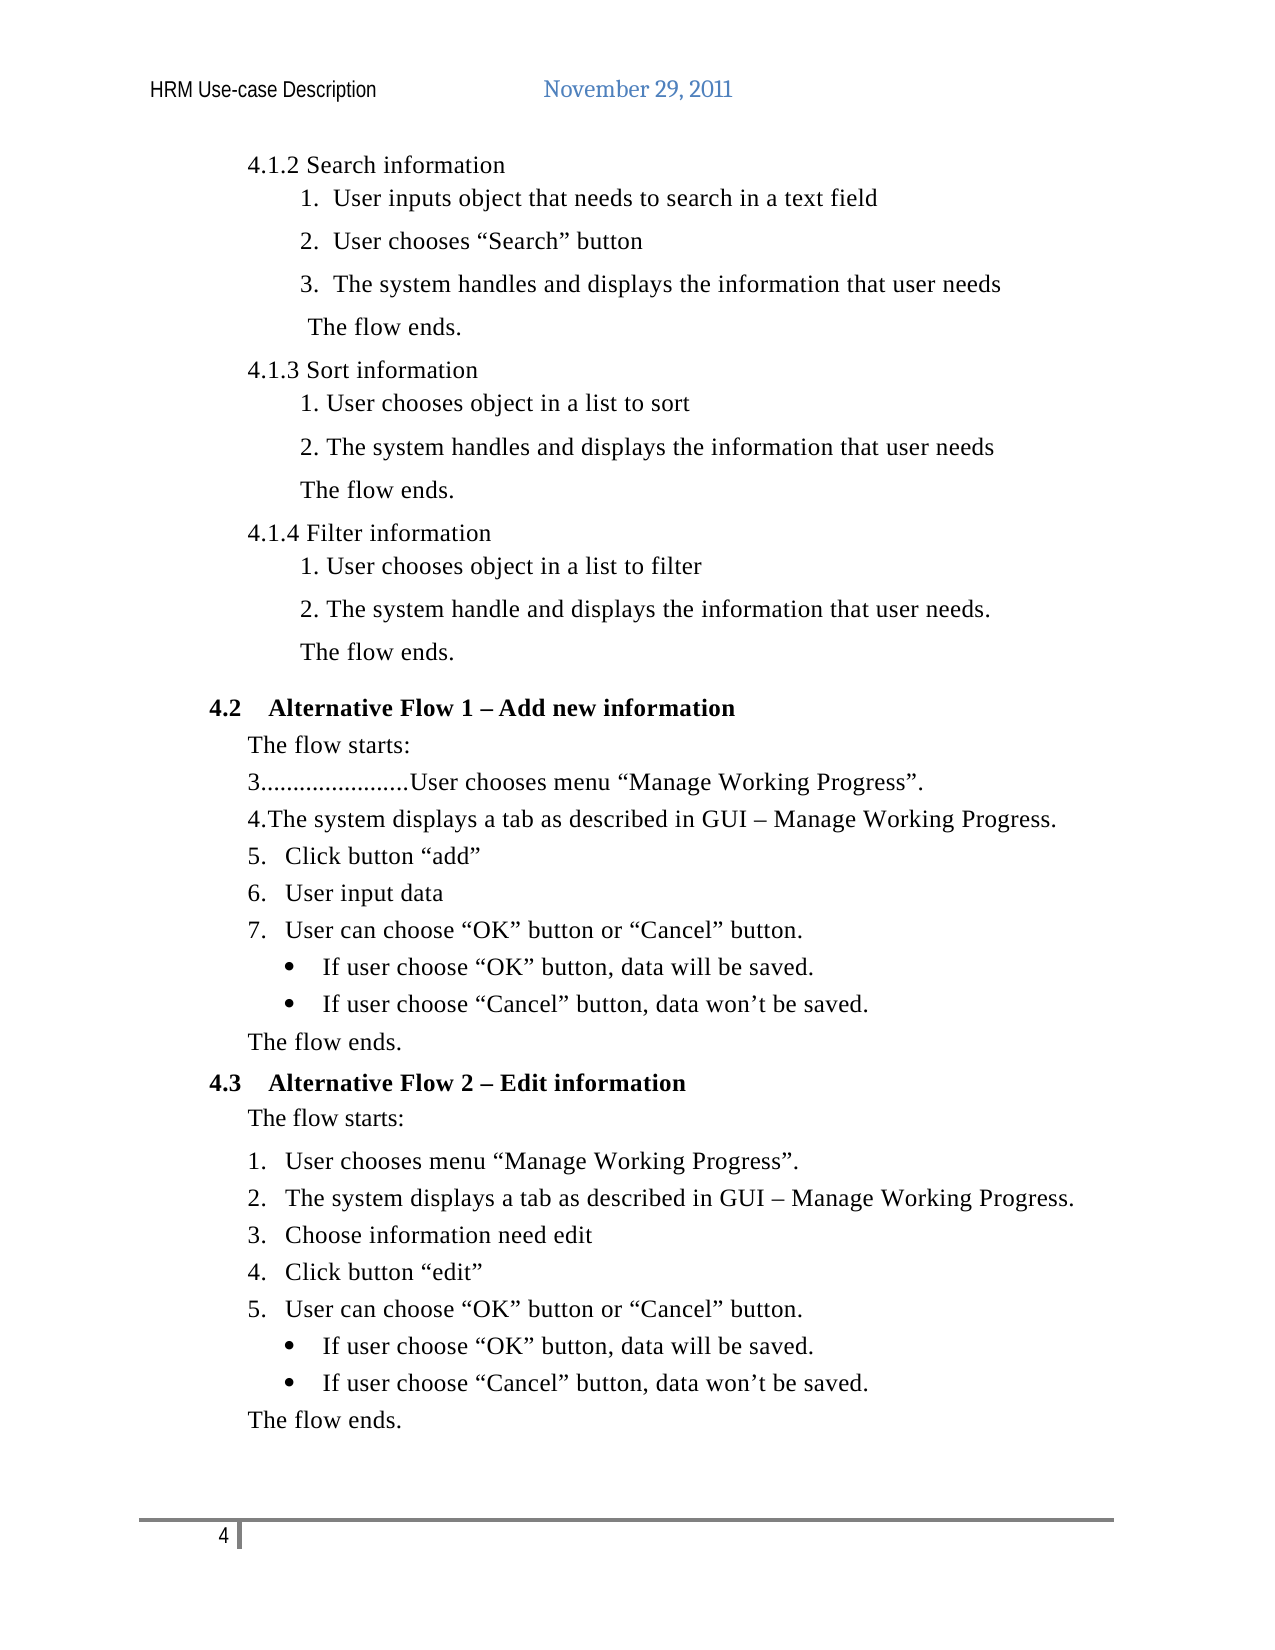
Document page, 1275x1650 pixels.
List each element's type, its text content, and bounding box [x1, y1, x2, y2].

list 4.1.3 Sort information [247, 356, 1125, 384]
list If user choose “OK” button, data will be saved. [285, 1331, 1125, 1360]
subtitle Alternative Flow 1 – Add new information [209, 693, 1125, 722]
list Choose information need edit [247, 1220, 1125, 1249]
list The flow ends. [247, 1027, 1125, 1055]
list 1. User inputs object that needs to search in a text field [300, 183, 1125, 212]
list If user choose “Cancel” button, data won’t be saved. [285, 1368, 1125, 1397]
list The flow ends. [247, 1406, 1125, 1434]
list 2. User chooses “Search” button [300, 226, 1125, 255]
list The system displays a tab as described in GUI – Manage Working Progress. [247, 804, 1125, 833]
list The flow ends. [300, 475, 1125, 503]
list Click button “edit” [247, 1257, 1125, 1286]
list User chooses menu “Manage Working Progress”. [247, 1146, 1125, 1175]
list 1. User chooses object in a list to sort [300, 388, 1125, 417]
list If user choose “OK” button, data will be saved. [285, 952, 1125, 981]
list If user choose “Cancel” button, data won’t be saved. [285, 989, 1125, 1018]
list The system displays a tab as described in GUI – Manage Working Progress. [247, 1183, 1125, 1212]
list 4.1.2 Search information [247, 150, 1125, 179]
list User chooses menu “Manage Working Progress”. [247, 767, 1125, 796]
list User input data [247, 878, 1125, 907]
list 2. The system handles and displays the information that user needs [300, 432, 1125, 460]
list The flow ends. [247, 312, 1125, 341]
subtitle Alternative Flow 2 – Edit information [209, 1068, 1125, 1097]
list User can choose “OK” button or “Cancel” button. [247, 1294, 1125, 1323]
list 2. The system handle and displays the information that user needs. [300, 594, 1125, 623]
list User can choose “OK” button or “Cancel” button. [247, 915, 1125, 944]
list 4.1.4 Filter information [247, 518, 1125, 547]
list The flow ends. [300, 637, 1125, 666]
list 3. The system handles and displays the information that user needs [300, 269, 1125, 298]
list The flow starts: [247, 730, 1125, 759]
list 1. User chooses object in a list to filter [300, 551, 1125, 580]
subtitle The flow starts: [195, 1103, 1125, 1132]
list Click button “add” [247, 841, 1125, 870]
